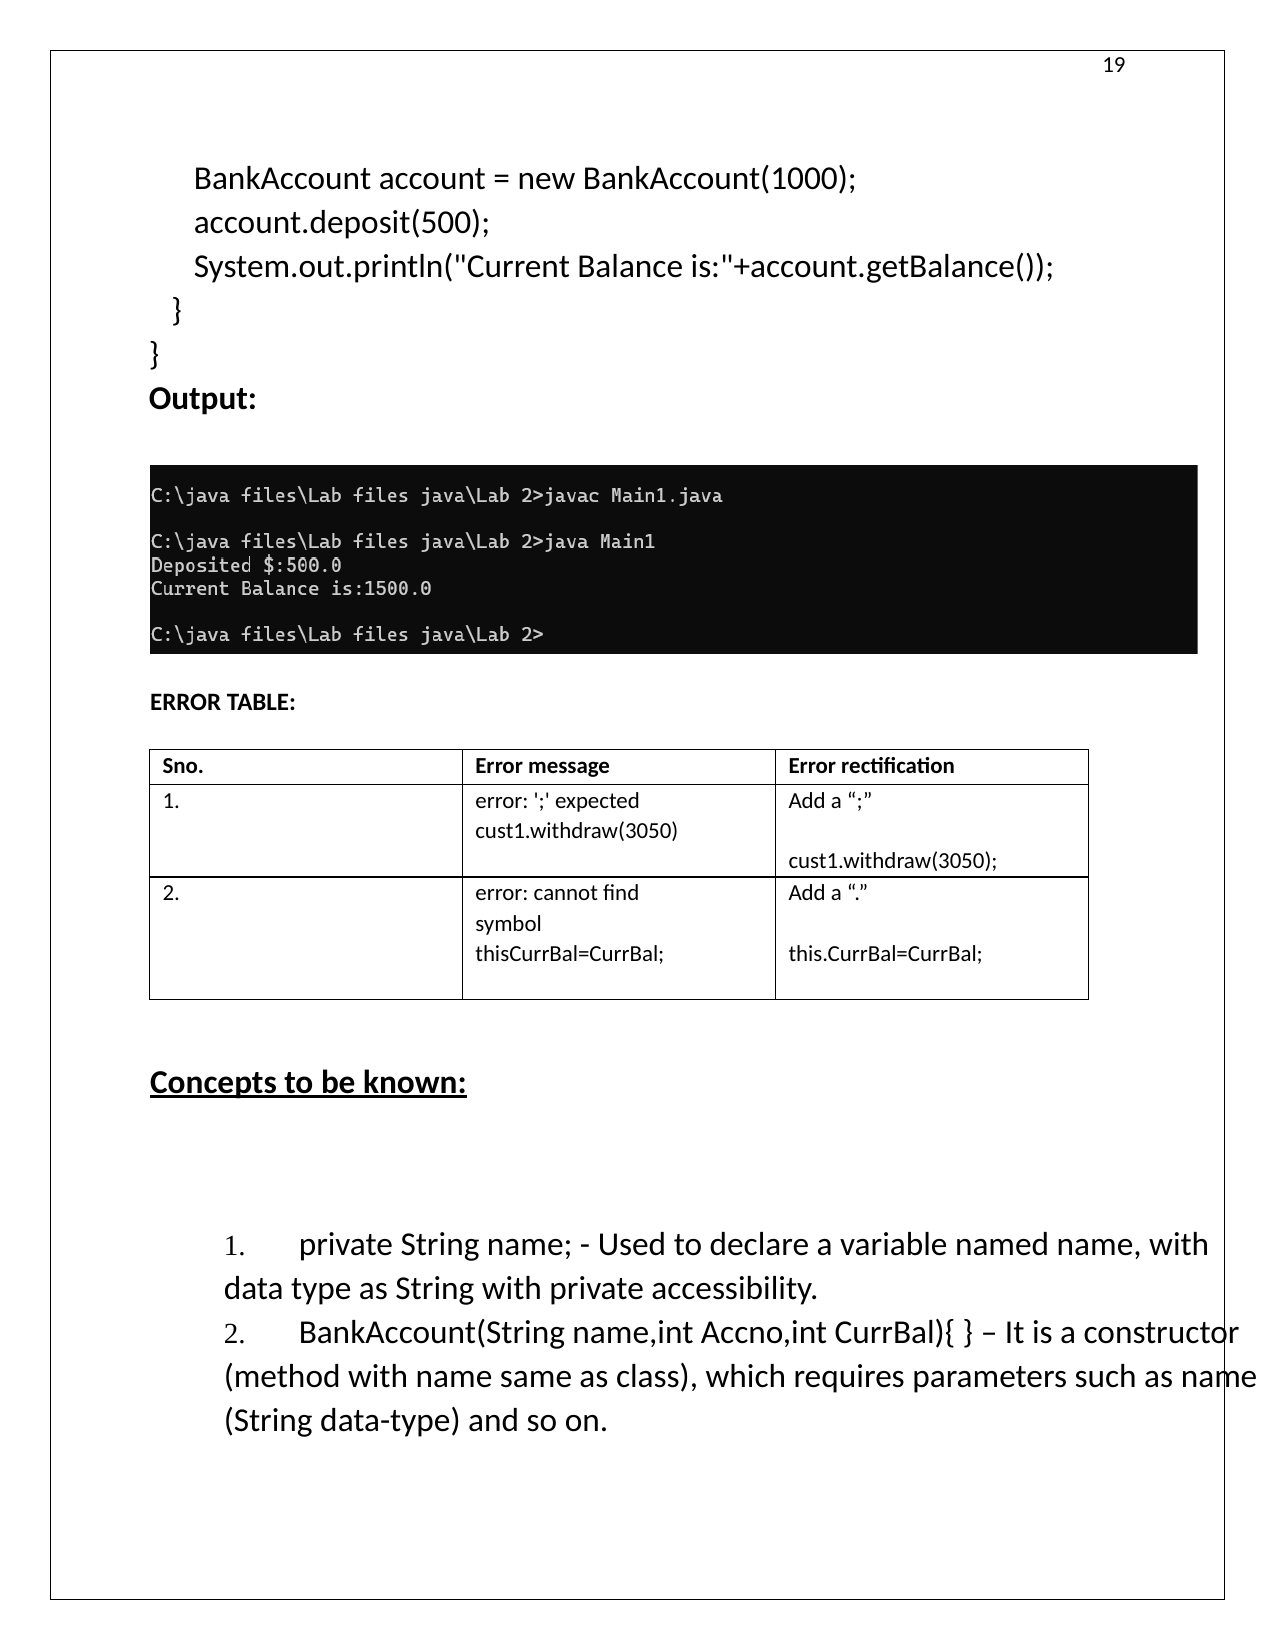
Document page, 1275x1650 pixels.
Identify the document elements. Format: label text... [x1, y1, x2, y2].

table_header Sno. [150, 750, 462, 784]
table_cell 2. [150, 878, 462, 999]
text account.deposit(500); [148, 201, 1275, 242]
picture [150, 465, 1198, 654]
table_cell Add a “.” this.CurrBal=CurrBal; [776, 878, 1088, 999]
table_cell Add a “;” cust1.withdraw(3050); [776, 785, 1088, 876]
table_cell error: cannot find symbol thisCurrBal=CurrBal; [463, 878, 775, 999]
table_header Error message [463, 750, 775, 784]
text BankAccount account = new BankAccount(1000); [148, 157, 1275, 198]
table_header Error rectification [776, 750, 1088, 784]
list private String name; - Used to declare a variable named name, with data type as String with private accessibility. [223, 1223, 1275, 1307]
text } [148, 289, 1275, 330]
text } [148, 333, 1275, 374]
text Output: [148, 377, 1275, 418]
table_cell error: ';' expected cust1.withdraw(3050) [463, 785, 775, 876]
text System.out.println("Current Balance is:"+account.getBalance()); [148, 245, 1275, 286]
table_cell 1. [150, 785, 462, 876]
list BankAccount(String name,int Accno,int CurrBal){ } – It is a constructor (method with name same as class), which requires parameters such as name (String data-type) and so on. [223, 1311, 1275, 1439]
text ERROR TABLE: [150, 686, 1275, 717]
text Concepts to be known: [150, 1061, 1275, 1101]
